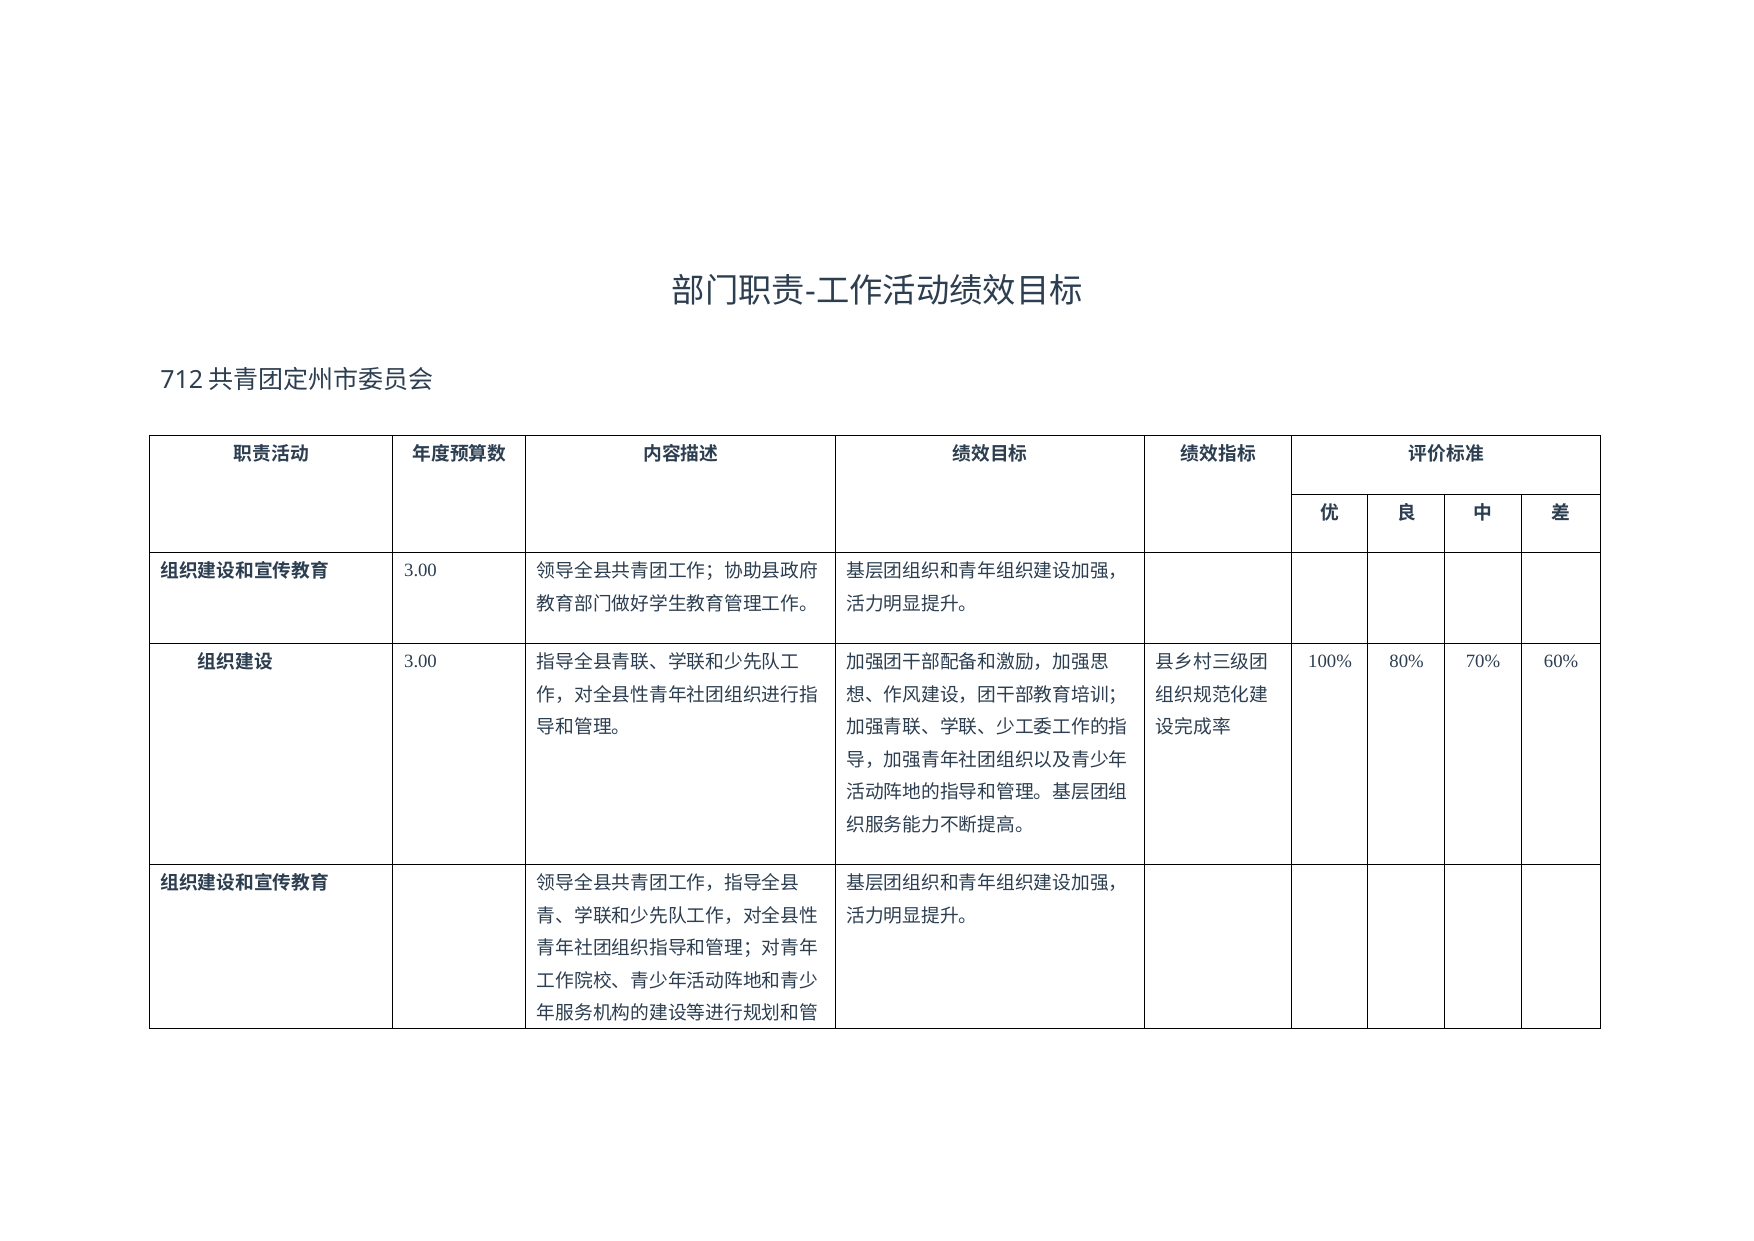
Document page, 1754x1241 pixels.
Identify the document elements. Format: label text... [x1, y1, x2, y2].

table_cell 组织建设和宣传教育 [150, 865, 392, 1028]
table_cell [1292, 865, 1367, 1028]
table_cell [1145, 553, 1291, 643]
table_cell 70% [1445, 644, 1521, 864]
table_cell [1368, 553, 1444, 643]
table_cell 绩效指标 [1145, 436, 1291, 552]
table_cell 中 [1445, 495, 1521, 552]
table_cell 年度预算数 [393, 436, 525, 552]
table_cell [393, 865, 525, 1028]
table_cell [1522, 553, 1600, 643]
table_cell 100% [1292, 644, 1367, 864]
text 部门职责-工作活动绩效目标 [150, 255, 1604, 320]
table_cell [1522, 865, 1600, 1028]
table_cell 内容描述 [526, 436, 835, 552]
table_cell [1145, 865, 1291, 1028]
table_cell 指导全县青联、学联和少先队工作，对全县性青年社团组织进行指导和管理。 [526, 644, 835, 864]
table_cell 差 [1522, 495, 1600, 552]
table_cell 60% [1522, 644, 1600, 864]
table_cell 领导全县共青团工作，指导全县青、学联和少先队工作，对全县性青年社团组织指导和管理；对青年工作院校、青少年活动阵地和青少年服务机构的建设等进行规划和管理；协助省政府教育部门做好学生教育管理工作。 [526, 865, 835, 1028]
table_header 712共青团定州市委员会 [150, 345, 1601, 435]
table_cell 县乡村三级团组织规范化建设完成率 [1145, 644, 1291, 864]
table_cell 加强团干部配备和激励，加强思想、作风建设，团干部教育培训；加强青联、学联、少工委工作的指导，加强青年社团组织以及青少年活动阵地的指导和管理。基层团组织服务能力不断提高。 [836, 644, 1144, 864]
table_cell 3.00 [393, 553, 525, 643]
table_cell 基层团组织和青年组织建设加强，活力明显提升。 [836, 553, 1144, 643]
table_cell [1292, 553, 1367, 643]
table_cell 组织建设 [150, 644, 392, 864]
table_cell [1368, 865, 1444, 1028]
table_cell 基层团组织和青年组织建设加强，活力明显提升。 [836, 865, 1144, 1028]
table_cell 优 [1292, 495, 1367, 552]
table_cell [1445, 865, 1521, 1028]
table_cell 领导全县共青团工作；协助县政府教育部门做好学生教育管理工作。 [526, 553, 835, 643]
table_cell 职责活动 [150, 436, 392, 552]
table_cell 评价标准 [1292, 436, 1600, 494]
table_cell 组织建设和宣传教育 [150, 553, 392, 643]
table_cell 良 [1368, 495, 1444, 552]
table_cell 3.00 [393, 644, 525, 864]
table_cell [1445, 553, 1521, 643]
table_cell 绩效目标 [836, 436, 1144, 552]
table_cell 80% [1368, 644, 1444, 864]
